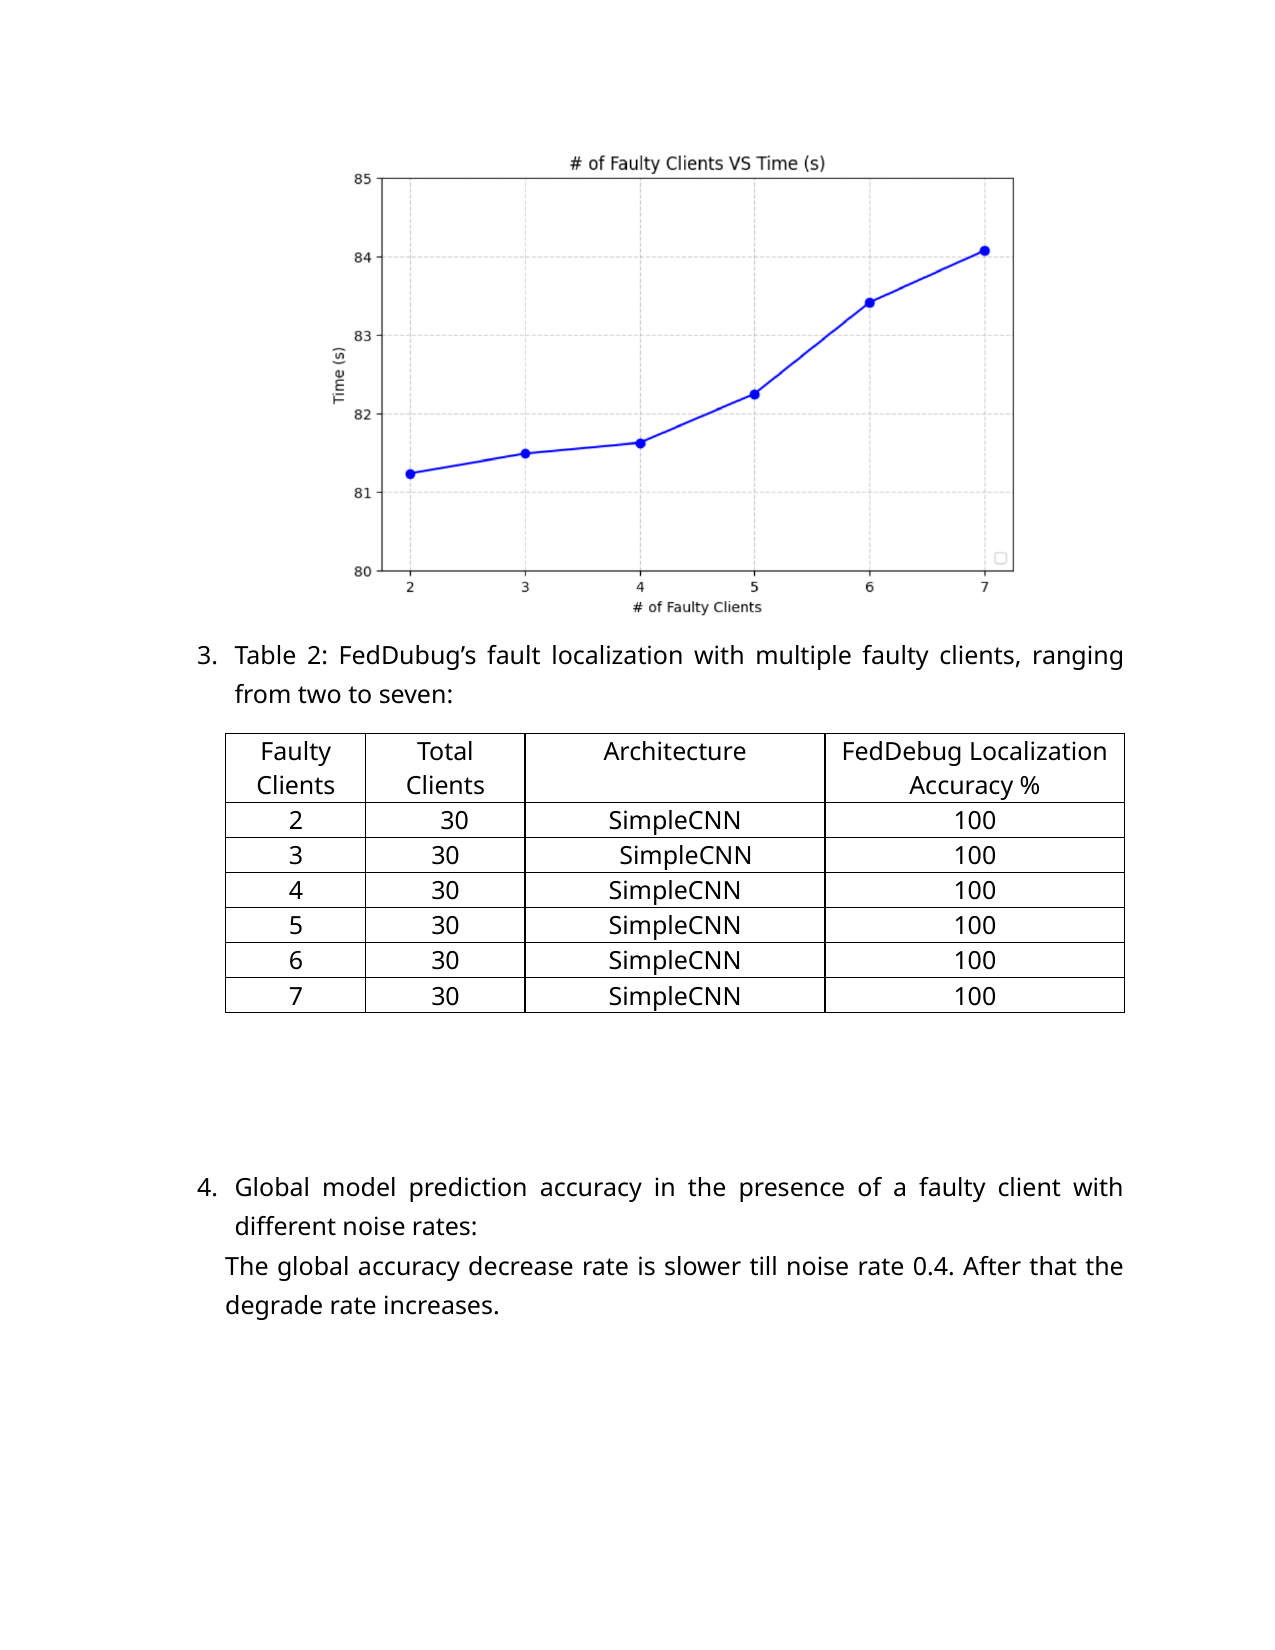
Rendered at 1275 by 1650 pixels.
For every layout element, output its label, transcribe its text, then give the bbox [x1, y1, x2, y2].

table_cell 100 [826, 943, 1124, 977]
table_cell SimpleCNN [526, 803, 824, 837]
list The global accuracy decrease rate is slower till noise rate 0.4. After that the degrade rate increases. [225, 1248, 1125, 1321]
table_cell SimpleCNN [526, 873, 824, 907]
table_cell 3 [226, 838, 365, 872]
list Table 2: FedDubug’s fault localization with multiple faulty clients, ranging from two to seven: [197, 637, 1125, 711]
table_cell 30 [366, 908, 524, 942]
table_cell 30 [366, 943, 524, 977]
table_cell 5 [226, 908, 365, 942]
table_header Total Clients [366, 734, 524, 802]
table_header FedDebug Localization Accuracy % [826, 734, 1124, 802]
table_cell SimpleCNN [526, 943, 824, 977]
table_cell 100 [826, 908, 1124, 942]
table_cell 100 [826, 838, 1124, 872]
table_cell SimpleCNN [526, 838, 824, 872]
table_header Architecture [526, 734, 824, 802]
table_cell 2 [226, 803, 365, 837]
table_cell 30 [366, 873, 524, 907]
table_cell 30 [366, 838, 524, 872]
table_cell 30 [366, 978, 524, 1012]
table_cell 100 [826, 803, 1124, 837]
list Global model prediction accuracy in the presence of a faulty client with different noise rates: [197, 1170, 1125, 1243]
table_cell 100 [826, 873, 1124, 907]
picture [325, 150, 1020, 616]
table_cell 4 [226, 873, 365, 907]
table_cell 30 [366, 803, 524, 837]
table_cell SimpleCNN [526, 908, 824, 942]
table_cell 100 [826, 978, 1124, 1012]
table_cell 6 [226, 943, 365, 977]
table_header Faulty Clients [226, 734, 365, 802]
table_cell 7 [226, 978, 365, 1012]
table_cell SimpleCNN [526, 978, 824, 1012]
